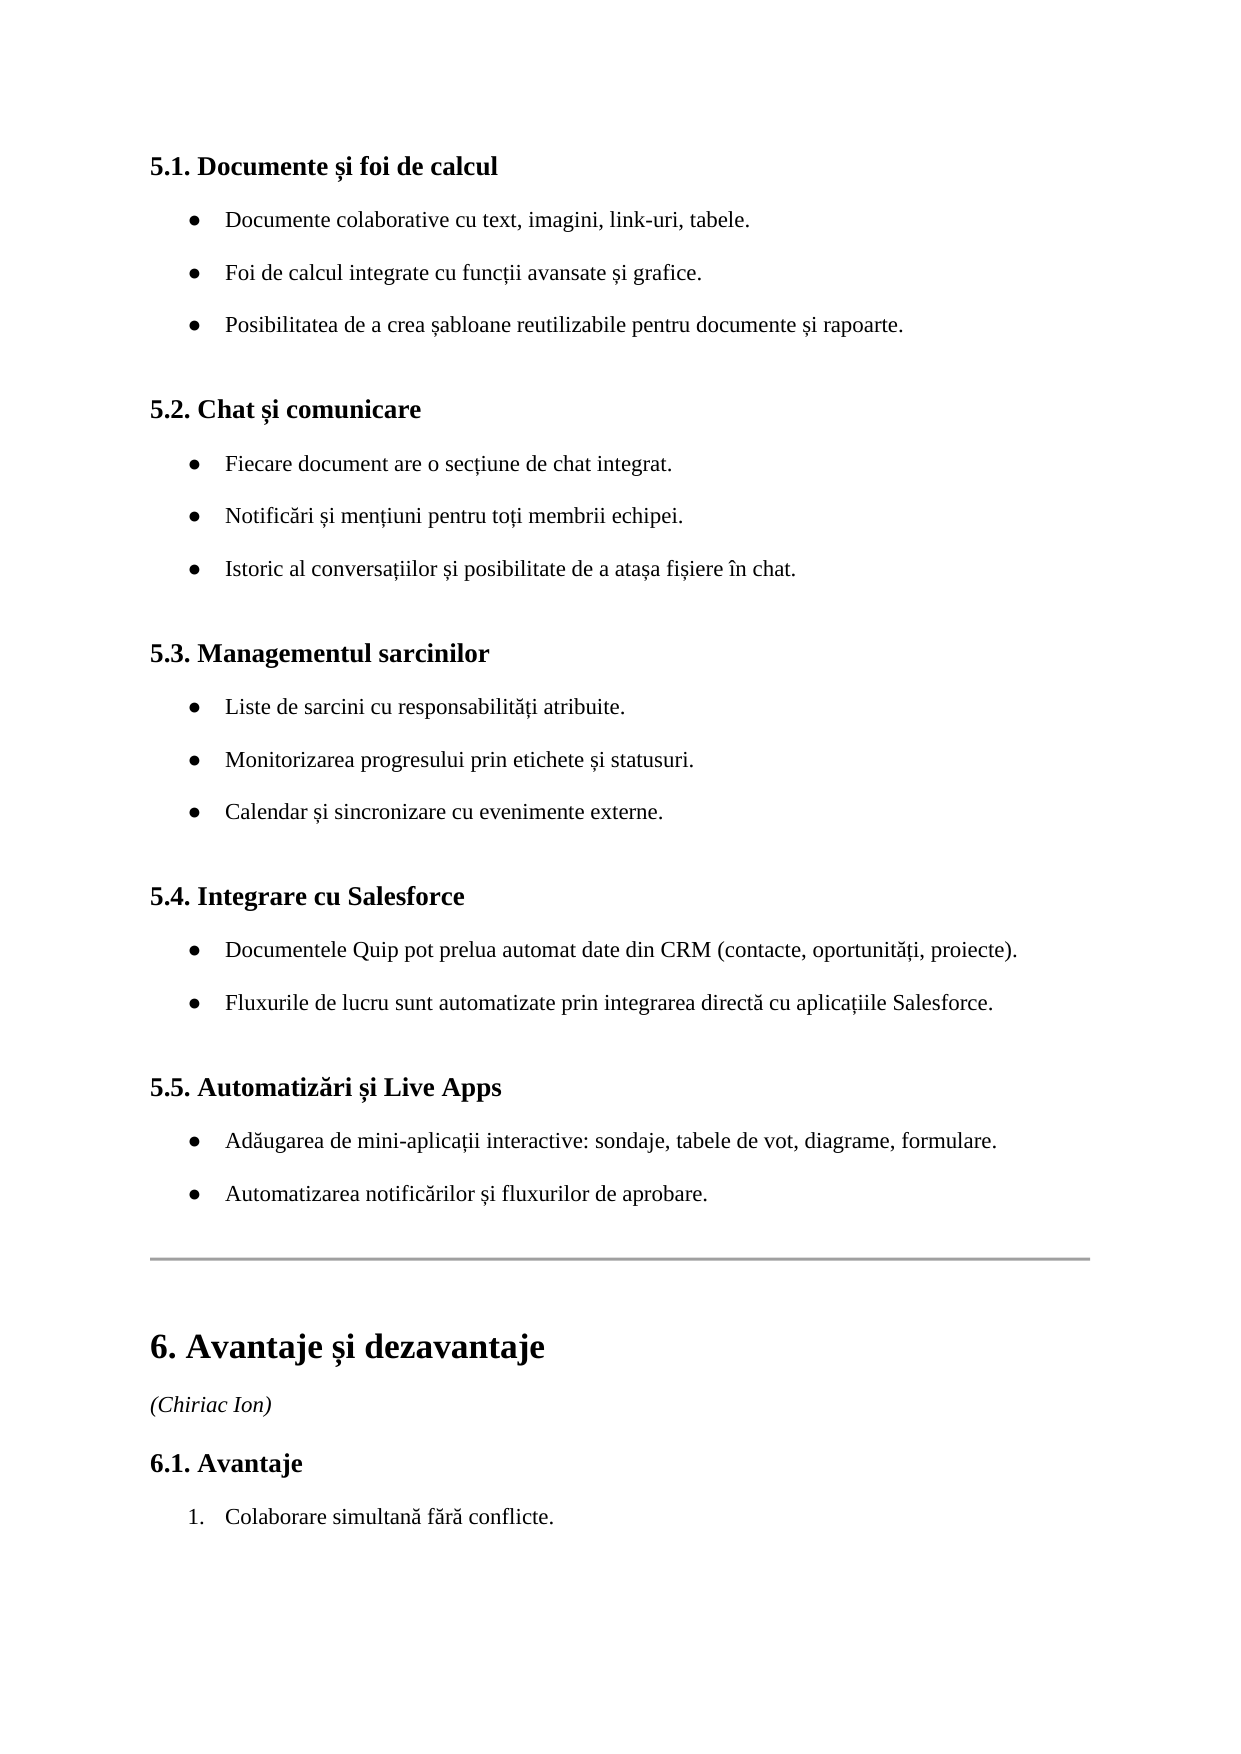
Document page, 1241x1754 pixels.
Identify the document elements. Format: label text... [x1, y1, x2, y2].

subtitle 5.4. Integrare cu Salesforce [150, 880, 1090, 911]
list Posibilitatea de a crea șabloane reutilizabile pentru documente și rapoarte. [187, 312, 1090, 364]
subtitle 6. Avantaje și dezavantaje [150, 1325, 1090, 1366]
list Istoric al conversațiilor și posibilitate de a atașa fișiere în chat. [187, 555, 1090, 608]
list Notificări și mențiuni pentru toți membrii echipei. [187, 502, 1090, 555]
list Calendar și sincronizare cu evenimente externe. [187, 798, 1090, 851]
list Liste de sarcini cu responsabilități atribuite. [187, 693, 1090, 746]
subtitle 5.1. Documente și foi de calcul [150, 150, 1090, 181]
subtitle 6.1. Avantaje [150, 1447, 1090, 1478]
list Documentele Quip pot prelua automat date din CRM (contacte, oportunități, proiecte). [187, 936, 1090, 989]
subtitle 5.5. Automatizări și Live Apps [150, 1071, 1090, 1102]
list Monitorizarea progresului prin etichete și statusuri. [187, 746, 1090, 798]
subtitle 5.3. Managementul sarcinilor [150, 637, 1090, 668]
list Fiecare document are o secțiune de chat integrat. [187, 449, 1090, 502]
list Automatizarea notificărilor și fluxurilor de aprobare. [187, 1180, 1090, 1233]
list Documente colaborative cu text, imagini, link-uri, tabele. [187, 206, 1090, 259]
list Adăugarea de mini-aplicații interactive: sondaje, tabele de vot, diagrame, formulare. [187, 1127, 1090, 1180]
list Colaborare simultană fără conflicte. [187, 1503, 1090, 1556]
subtitle 5.2. Chat și comunicare [150, 393, 1090, 424]
list Foi de calcul integrate cu funcții avansate și grafice. [187, 259, 1090, 312]
text (Chiriac Ion) [150, 1391, 1090, 1417]
list Fluxurile de lucru sunt automatizate prin integrarea directă cu aplicațiile Salesforce. [187, 989, 1090, 1042]
